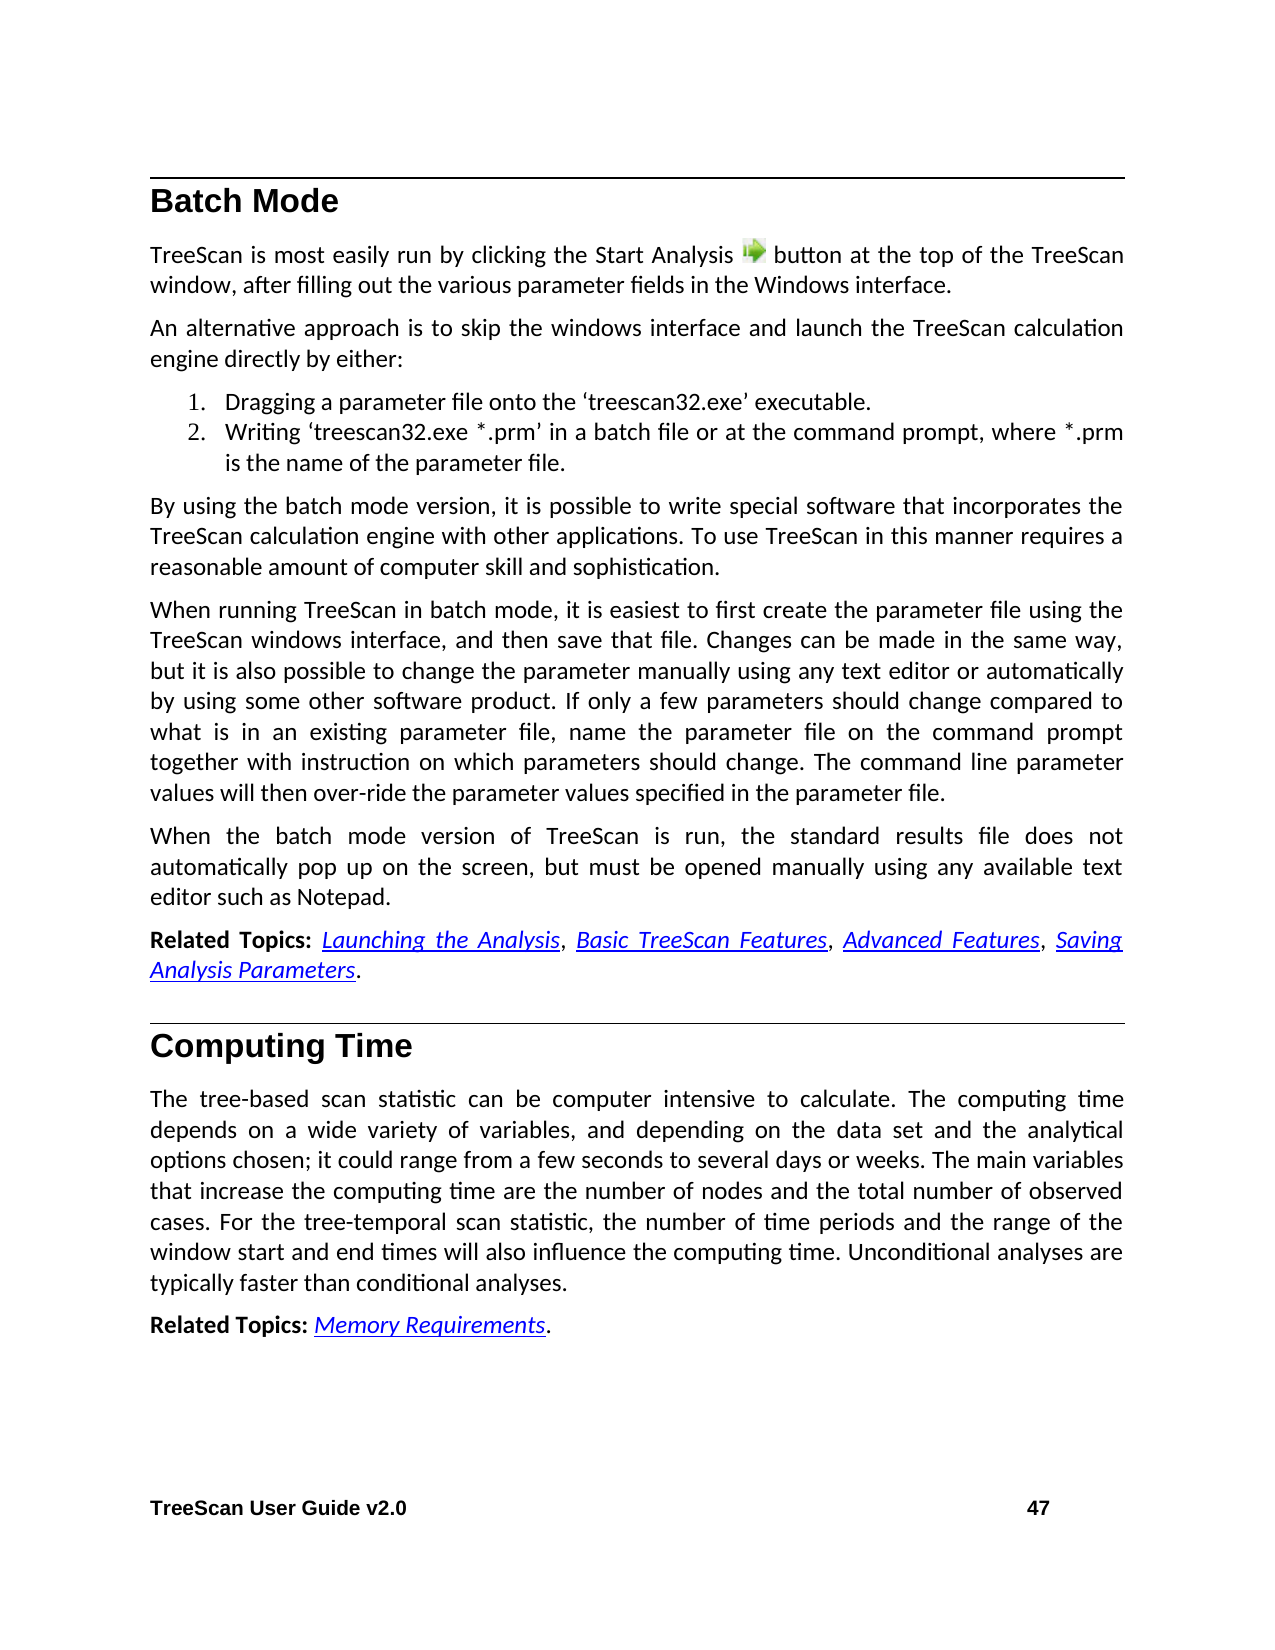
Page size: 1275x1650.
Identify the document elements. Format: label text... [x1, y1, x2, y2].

list Writing ‘treescan32.exe *.prm’ in a batch file or at the command prompt, where *.prm is the name of the parameter file. [187, 416, 1125, 477]
list Dragging a parameter file onto the ‘treescan32.exe’ executable. [187, 386, 1125, 416]
text By using the batch mode version, it is possible to write special software that incorporates the TreeScan calculation engine with other applications. To use TreeScan in this manner requires a reasonable amount of computer skill and sophistication. [150, 490, 1125, 581]
picture [742, 238, 766, 263]
text An alternative approach is to skip the windows interface and launch the TreeScan calculation engine directly by either: [150, 312, 1125, 373]
text Related Topics: Launching the Analysis, Basic TreeScan Features, Advanced Features, Saving Analysis Parameters. [150, 924, 1125, 985]
text TreeScan is most easily run by clicking the Start Analysis button at the top of the TreeScan window, after filling out the various parameter fields in the Windows interface. [150, 238, 1125, 300]
text When the batch mode version of TreeScan is run, the standard results file does not automatically pop up on the screen, but must be opened manually using any available text editor such as Notepad. [150, 820, 1125, 912]
subtitle Batch Mode [150, 179, 1125, 219]
text When running TreeScan in batch mode, it is easiest to first create the parameter file using the TreeScan windows interface, and then save that file. Changes can be made in the same way, but it is also possible to change the parameter manually using any text editor or automatically by using some other software product. If only a few parameters should change compared to what is in an existing parameter file, name the parameter file on the command prompt together with instruction on which parameters should change. The command line parameter values will then over-ride the parameter values specified in the parameter file. [150, 594, 1125, 808]
subtitle Computing Time [150, 1024, 1125, 1065]
text The tree-based scan statistic can be computer intensive to calculate. The computing time depends on a wide variety of variables, and depending on the data set and the analytical options chosen; it could range from a few seconds to several days or weeks. The main variables that increase the computing time are the number of nodes and the total number of observed cases. For the tree-temporal scan statistic, the number of time periods and the range of the window start and end times will also influence the computing time. Unconditional analyses are typically faster than conditional analyses. [150, 1083, 1125, 1297]
text Related Topics: Memory Requirements. [150, 1310, 1125, 1340]
